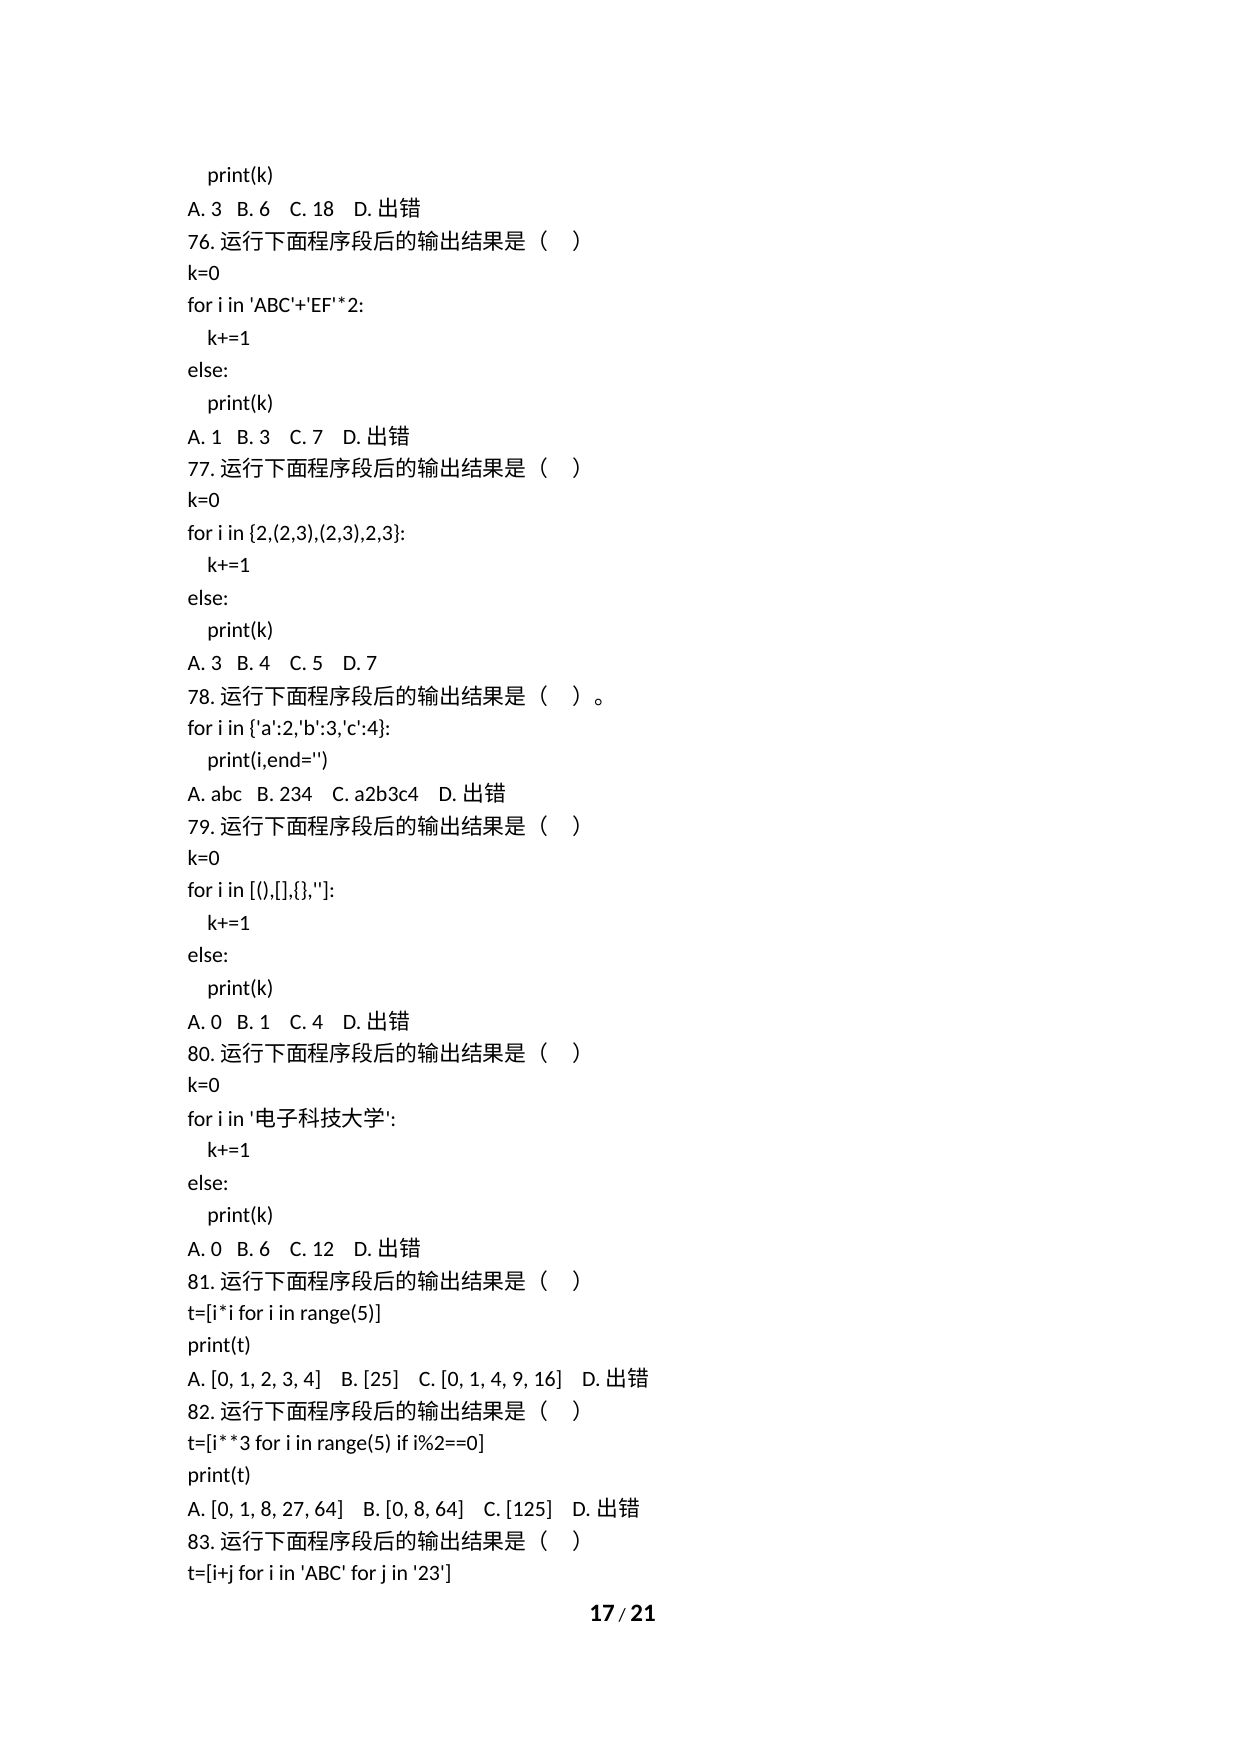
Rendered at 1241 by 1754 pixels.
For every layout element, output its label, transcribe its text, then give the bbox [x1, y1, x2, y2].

text k=0 [187, 841, 1053, 873]
text 77. 运行下面程序段后的输出结果是（ ） [187, 451, 1053, 483]
text k=0 [187, 1068, 1053, 1101]
text 78. 运行下面程序段后的输出结果是（ ）。 [187, 678, 1053, 711]
text 79. 运行下面程序段后的输出结果是（ ） [187, 808, 1053, 841]
text print(k) [187, 971, 1053, 1003]
text for i in {2,(2,3),(2,3),2,3}: [187, 516, 1053, 548]
text else: [187, 581, 1053, 613]
text t=[i**3 for i in range(5) if i%2==0] [187, 1426, 1053, 1458]
text for i in [(),[],{},'']: [187, 873, 1053, 906]
text t=[i+j for i in 'ABC' for j in '23'] [187, 1556, 1053, 1588]
text print(k) [187, 158, 1053, 191]
text print(i,end='') [187, 743, 1053, 776]
text 82. 运行下面程序段后的输出结果是（ ） [187, 1393, 1053, 1426]
text A. 0 B. 1 C. 4 D. 出错 [187, 1003, 1053, 1036]
text k+=1 [187, 1133, 1053, 1166]
text A. 0 B. 6 C. 12 D. 出错 [187, 1231, 1053, 1263]
text A. abc B. 234 C. a2b3c4 D. 出错 [187, 776, 1053, 808]
text print(k) [187, 1198, 1053, 1231]
text k=0 [187, 256, 1053, 288]
text A. 3 B. 4 C. 5 D. 7 [187, 646, 1053, 678]
text k+=1 [187, 548, 1053, 581]
text 76. 运行下面程序段后的输出结果是（ ） [187, 223, 1053, 256]
text for i in {'a':2,'b':3,'c':4}: [187, 711, 1053, 743]
text for i in '电子科技大学': [187, 1101, 1053, 1133]
text else: [187, 938, 1053, 971]
text print(k) [187, 386, 1053, 418]
text print(t) [187, 1328, 1053, 1361]
text 81. 运行下面程序段后的输出结果是（ ） [187, 1263, 1053, 1296]
text A. [0, 1, 2, 3, 4] B. [25] C. [0, 1, 4, 9, 16] D. 出错 [187, 1361, 1053, 1393]
text A. 3 B. 6 C. 18 D. 出错 [187, 191, 1053, 223]
text 83. 运行下面程序段后的输出结果是（ ） [187, 1523, 1053, 1556]
text t=[i*i for i in range(5)] [187, 1296, 1053, 1328]
text 80. 运行下面程序段后的输出结果是（ ） [187, 1036, 1053, 1068]
text print(k) [187, 613, 1053, 646]
text k+=1 [187, 321, 1053, 353]
text else: [187, 353, 1053, 386]
text k+=1 [187, 906, 1053, 938]
text print(t) [187, 1458, 1053, 1491]
text A. 1 B. 3 C. 7 D. 出错 [187, 418, 1053, 451]
text for i in 'ABC'+'EF'*2: [187, 288, 1053, 321]
text k=0 [187, 483, 1053, 516]
text A. [0, 1, 8, 27, 64] B. [0, 8, 64] C. [125] D. 出错 [187, 1491, 1053, 1523]
text else: [187, 1166, 1053, 1198]
